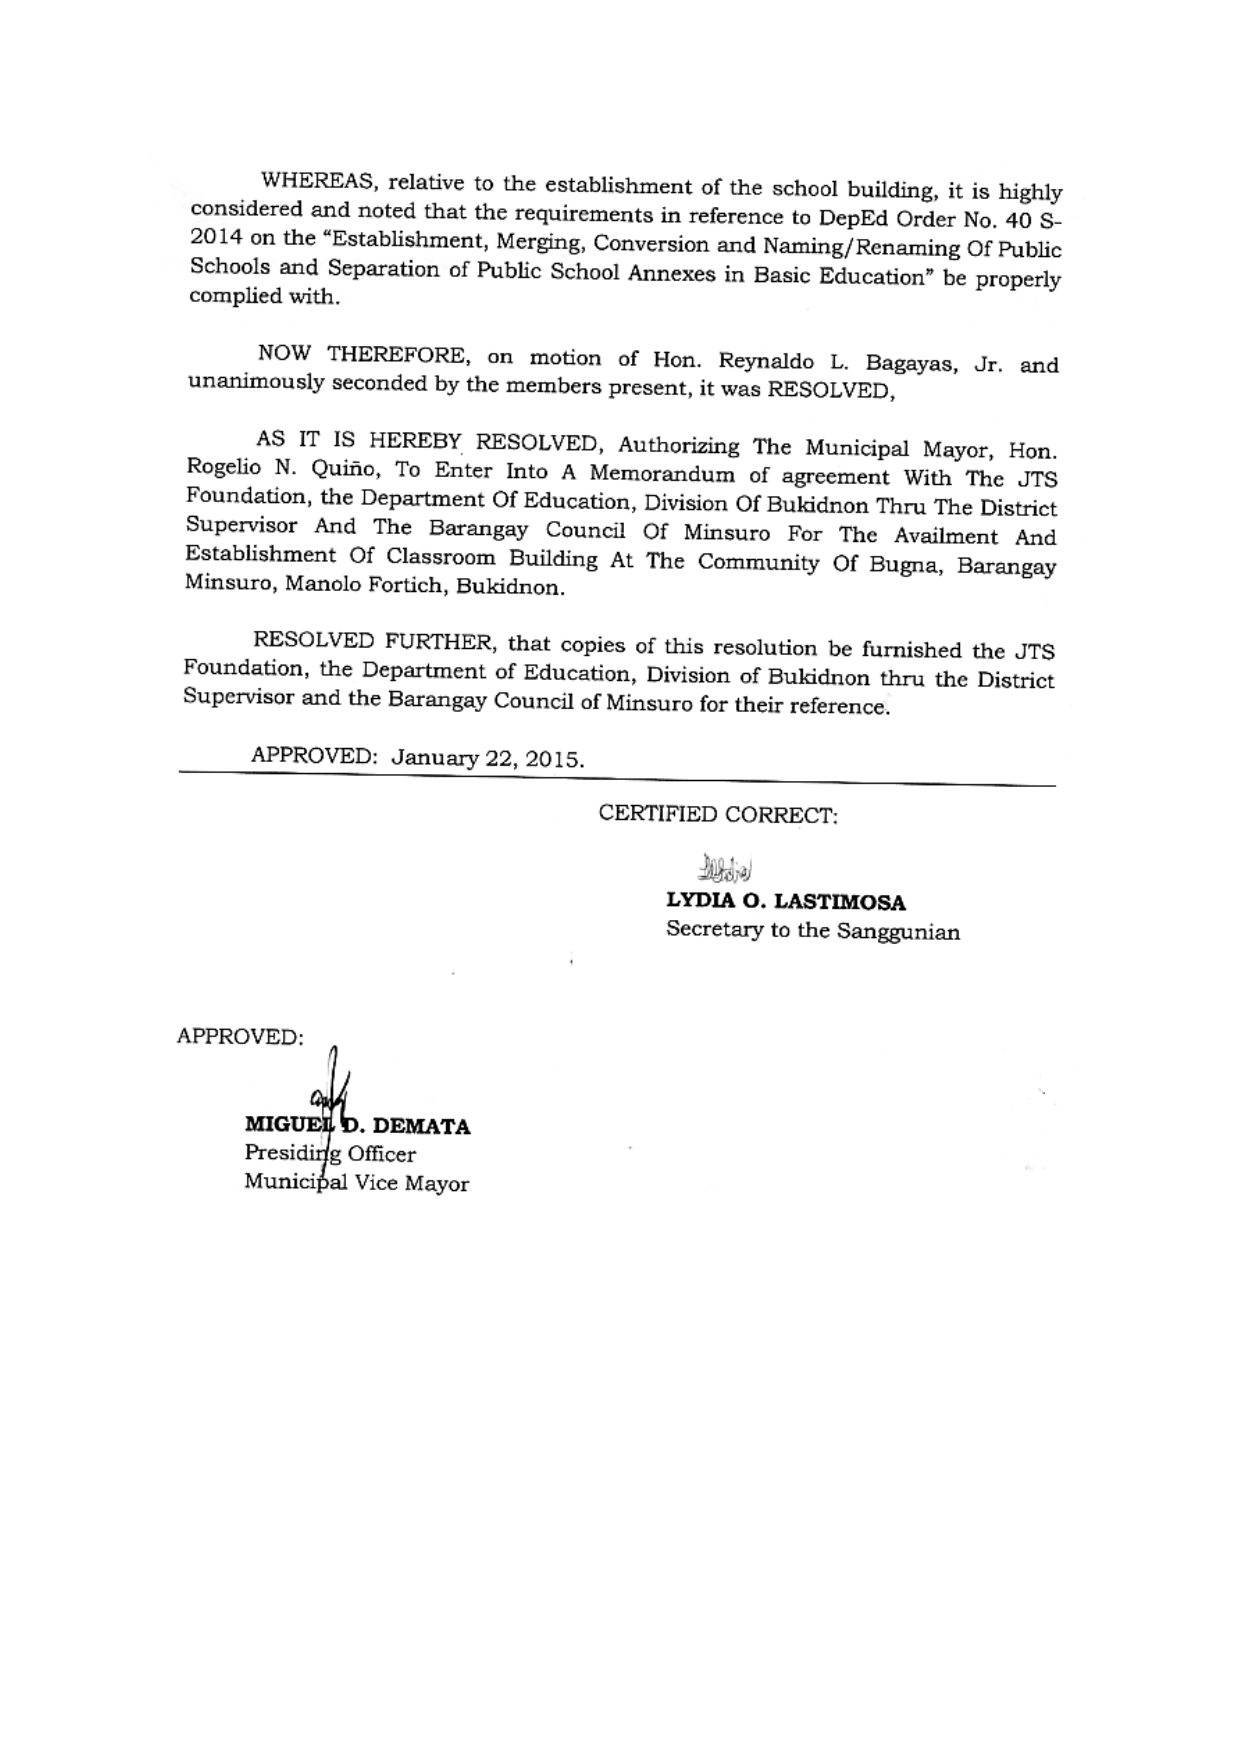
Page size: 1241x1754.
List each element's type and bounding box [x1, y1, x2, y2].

picture [150, 149, 1091, 1222]
